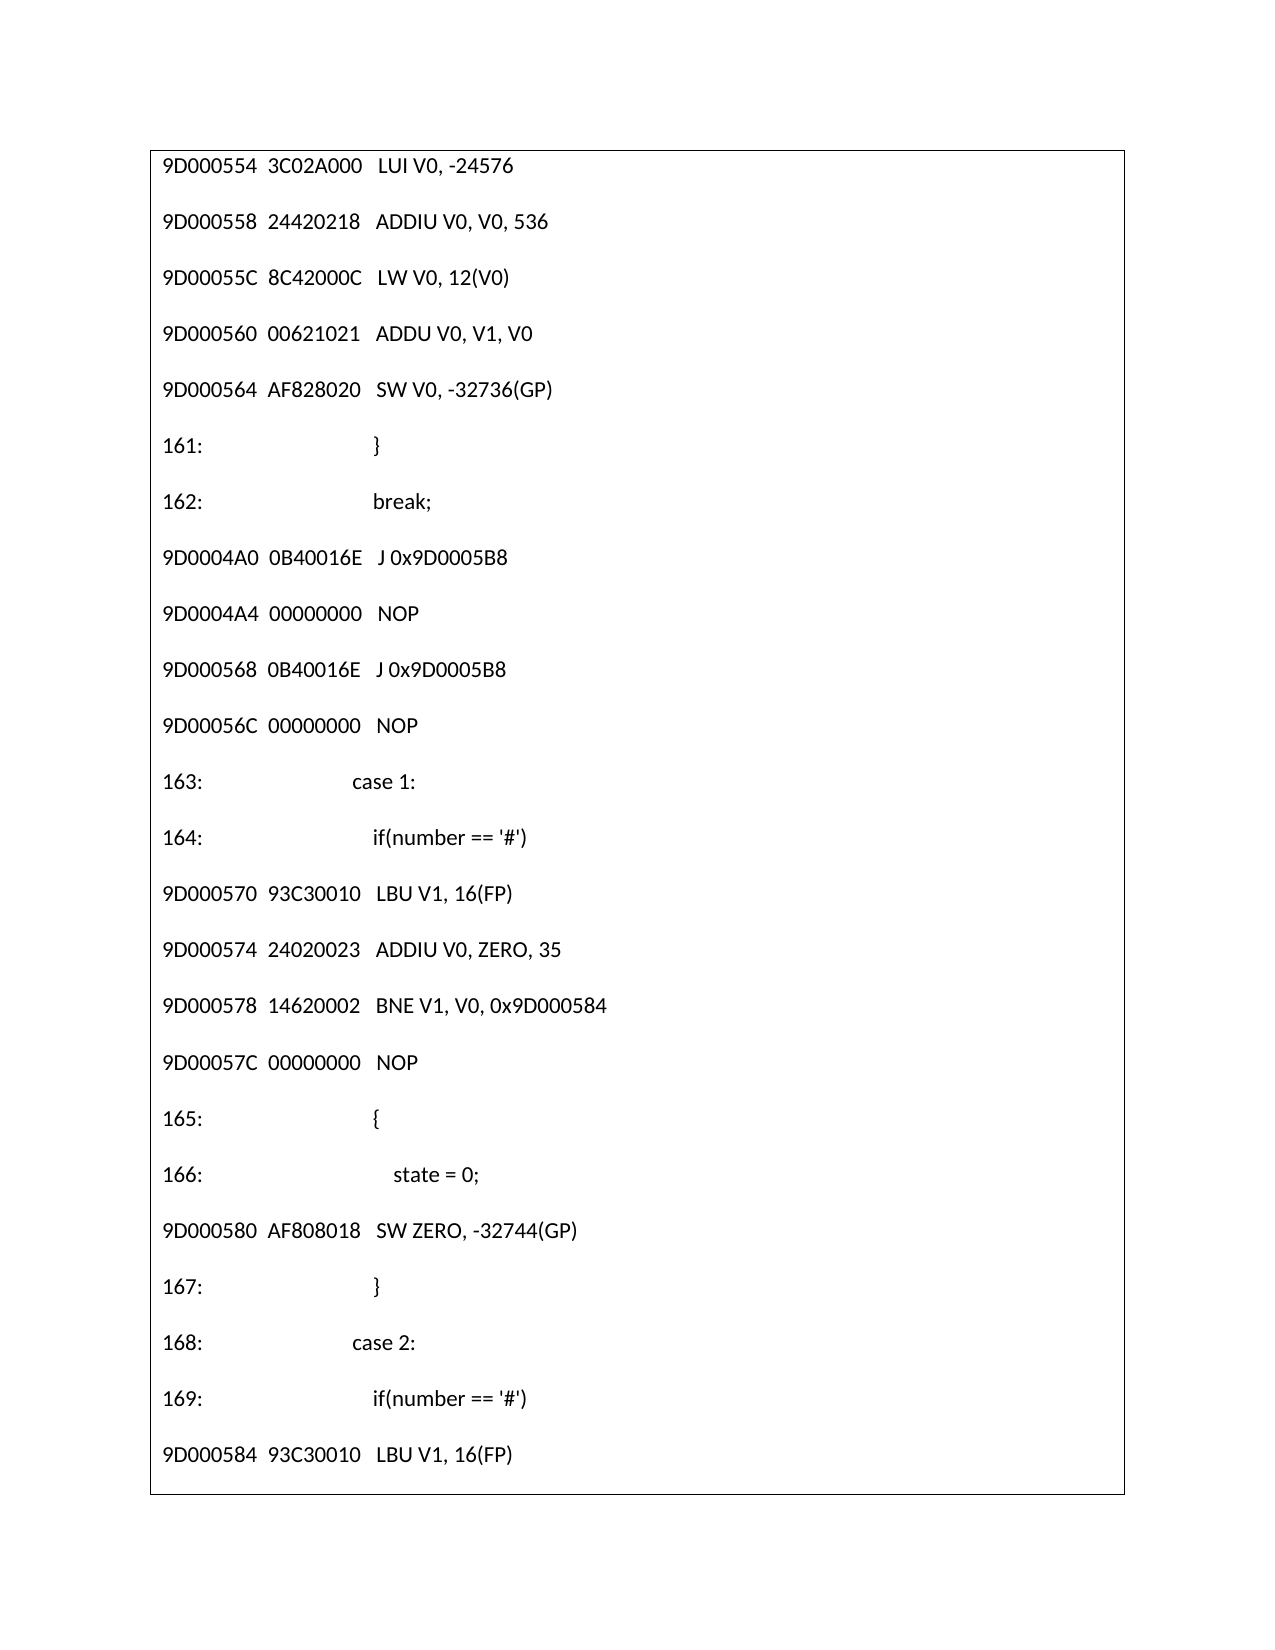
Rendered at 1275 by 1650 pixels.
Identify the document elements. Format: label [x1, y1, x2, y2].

table_header [151, 151, 1124, 1494]
